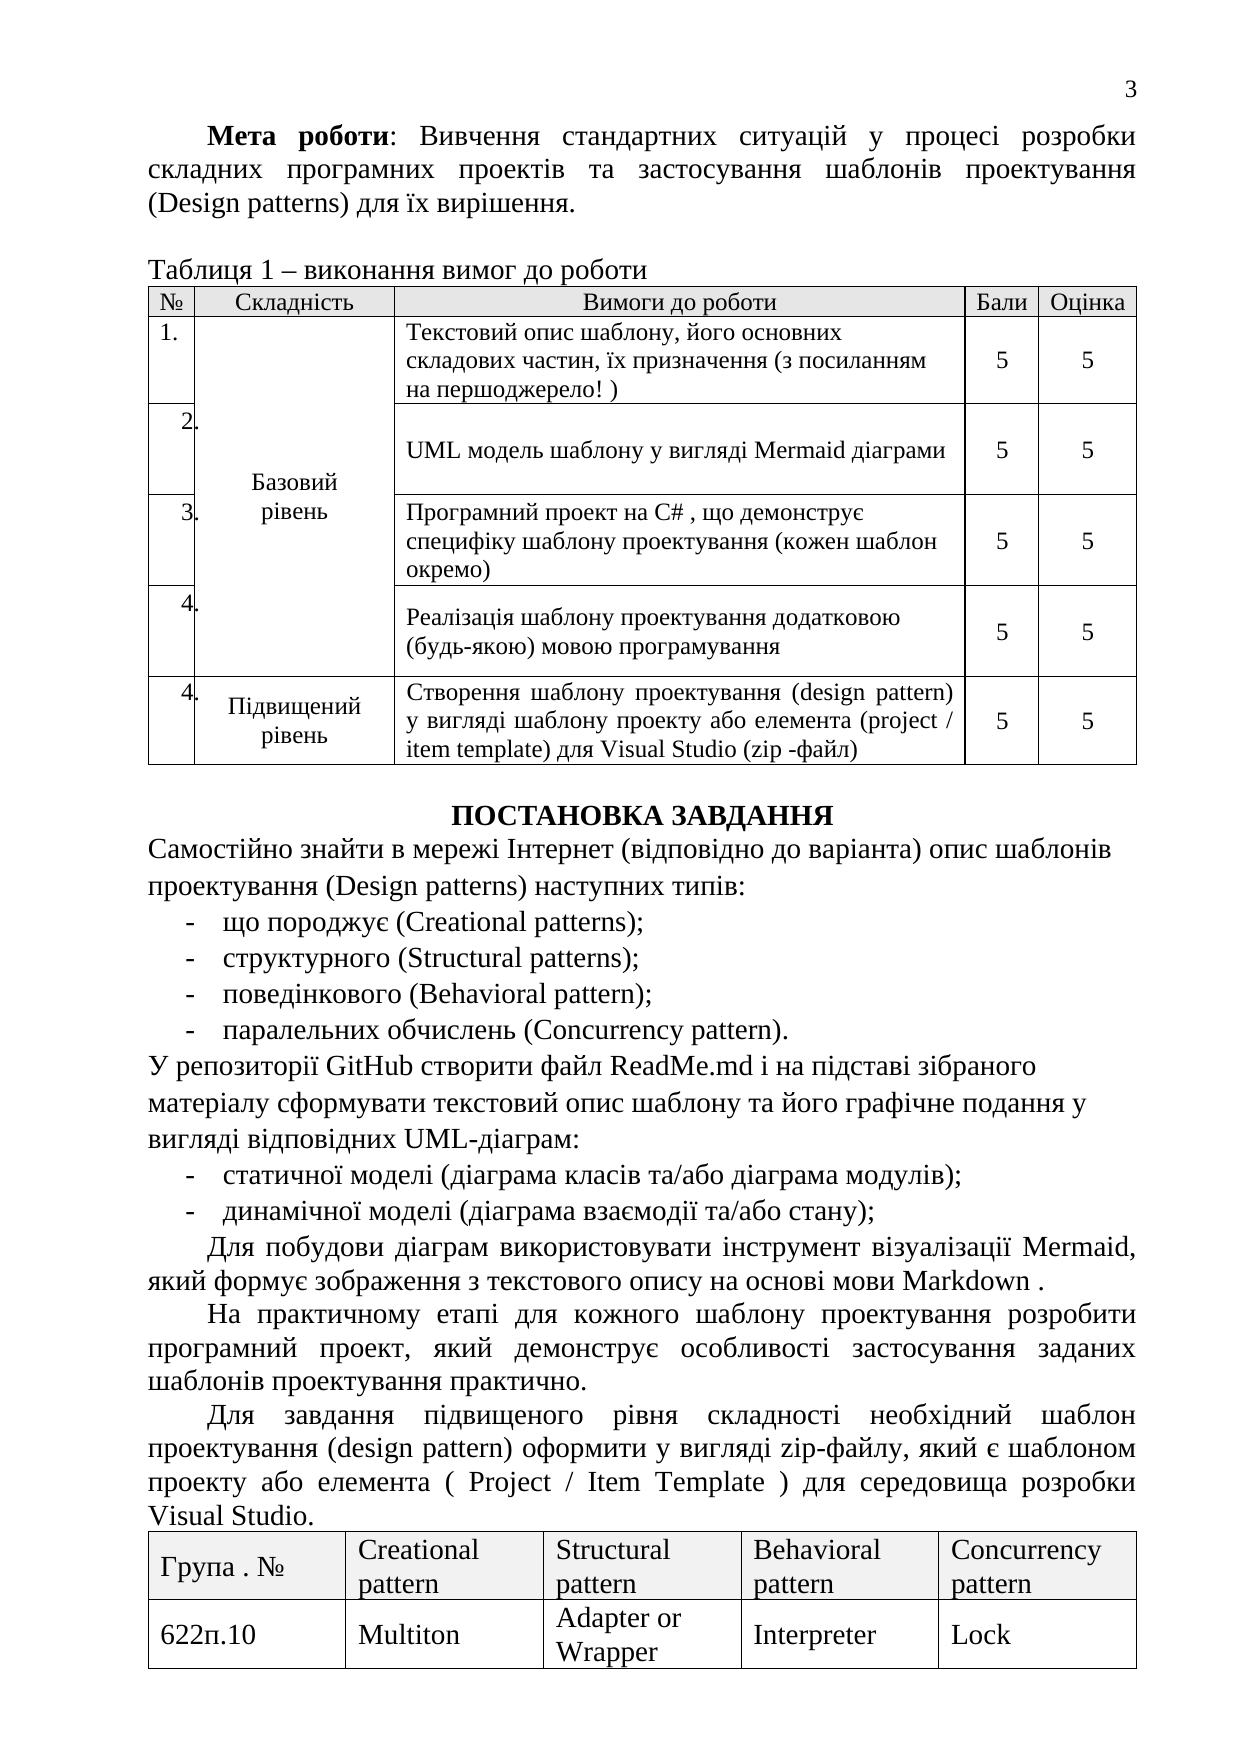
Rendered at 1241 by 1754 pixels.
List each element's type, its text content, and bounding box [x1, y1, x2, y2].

table_header № [149, 287, 194, 316]
list паралельних обчислень (Concurrency pattern). [185, 1012, 1137, 1046]
table_cell 5 [966, 495, 1038, 585]
table_cell Interpreter [742, 1600, 938, 1667]
table_cell UML модель шаблону у вигляді Mermaid діаграми [395, 404, 964, 494]
text Для побудови діаграм використовувати інструмент візуалізації Mermaid, який формує зображення з текстового опису на основі мови Markdown . [148, 1229, 1137, 1296]
list структурного (Structural patterns); [185, 940, 1137, 974]
table_cell 5 [1039, 495, 1136, 585]
table_cell Підвищений рівень [195, 677, 394, 763]
table_cell [149, 317, 194, 403]
table_header Creational pattern [346, 1532, 543, 1599]
table_header Structural pattern [544, 1532, 741, 1599]
table_header Оцінка [1039, 287, 1136, 316]
table_header Бали [966, 287, 1038, 316]
table_cell Створення шаблону проектування (design pattern) у вигляді шаблону проекту або елемента (project / item template) для Visual Studio (zip -файл) [395, 677, 964, 763]
table_cell 5 [1039, 404, 1136, 494]
table_header Concurrency pattern [939, 1532, 1136, 1599]
table_cell [149, 586, 194, 676]
list поведінкового (Behavioral pattern); [185, 976, 1137, 1010]
text У репозиторії GitHub створити файл ReadMe.md і на підставі зібраного матеріалу сформувати текстовий опис шаблону та його графічне подання у вигляді відповідних UML-діаграм: [148, 1048, 1137, 1154]
table_cell [149, 495, 194, 585]
table_cell Lock [939, 1600, 1136, 1667]
table_cell Програмний проект на С# , що демонструє специфіку шаблону проектування (кожен шаблон окремо) [395, 495, 964, 585]
table_cell 5 [1039, 677, 1136, 763]
table_cell 5 [966, 677, 1038, 763]
text Таблиця 1 – виконання вимог до роботи [148, 252, 1137, 286]
list статичної моделі (діаграма класів та/або діаграма модулів); [185, 1157, 1137, 1191]
text Для завдання підвищеного рівня складності необхідний шаблон проектування (design pattern) оформити у вигляді zip-файлу, який є шаблоном проекту або елемента ( Project / Item Template ) для середовища розробки Visual Studio. [148, 1397, 1137, 1531]
list динамічної моделі (діаграма взаємодії та/або стану); [185, 1193, 1137, 1227]
text Самостійно знайти в мережі Інтернет (відповідно до варіанта) опис шаблонів проектування (Design patterns) наступних типів: [148, 832, 1137, 901]
table_cell [149, 404, 194, 494]
table_cell 5 [1039, 317, 1136, 403]
table_header Група . № [149, 1532, 345, 1599]
table_cell Базовий рівень [195, 317, 394, 676]
table_cell Adapter or Wrapper [544, 1600, 741, 1667]
text На практичному етапі для кожного шаблону проектування розробити програмний проект, який демонструє особливості застосування заданих шаблонів проектування практично. [148, 1296, 1137, 1397]
table_cell Реалізація шаблону проектування додатковою (будь-якою) мовою програмування [395, 586, 964, 676]
table_cell 5 [966, 404, 1038, 494]
table_header Вимоги до роботи [395, 287, 964, 316]
table_cell Текстовий опис шаблону, його основних складових частин, їх призначення (з посиланням на першоджерело! ) [395, 317, 964, 403]
table_cell Multiton [346, 1600, 543, 1667]
list що породжує (Creational patterns); [185, 904, 1137, 937]
table_cell 5 [1039, 586, 1136, 676]
text Постановка завдання [148, 798, 1137, 832]
table_header Складність [195, 287, 394, 316]
table_cell [149, 677, 194, 763]
text Мета роботи: Вивчення стандартних ситуацій у процесі розробки складних програмних проектів та застосування шаблонів проектування (Design patterns) для їх вирішення. [148, 118, 1137, 219]
table_cell 622п.10 [149, 1600, 345, 1667]
table_cell 5 [966, 317, 1038, 403]
table_cell 5 [966, 586, 1038, 676]
table_header Behavioral pattern [742, 1532, 938, 1599]
